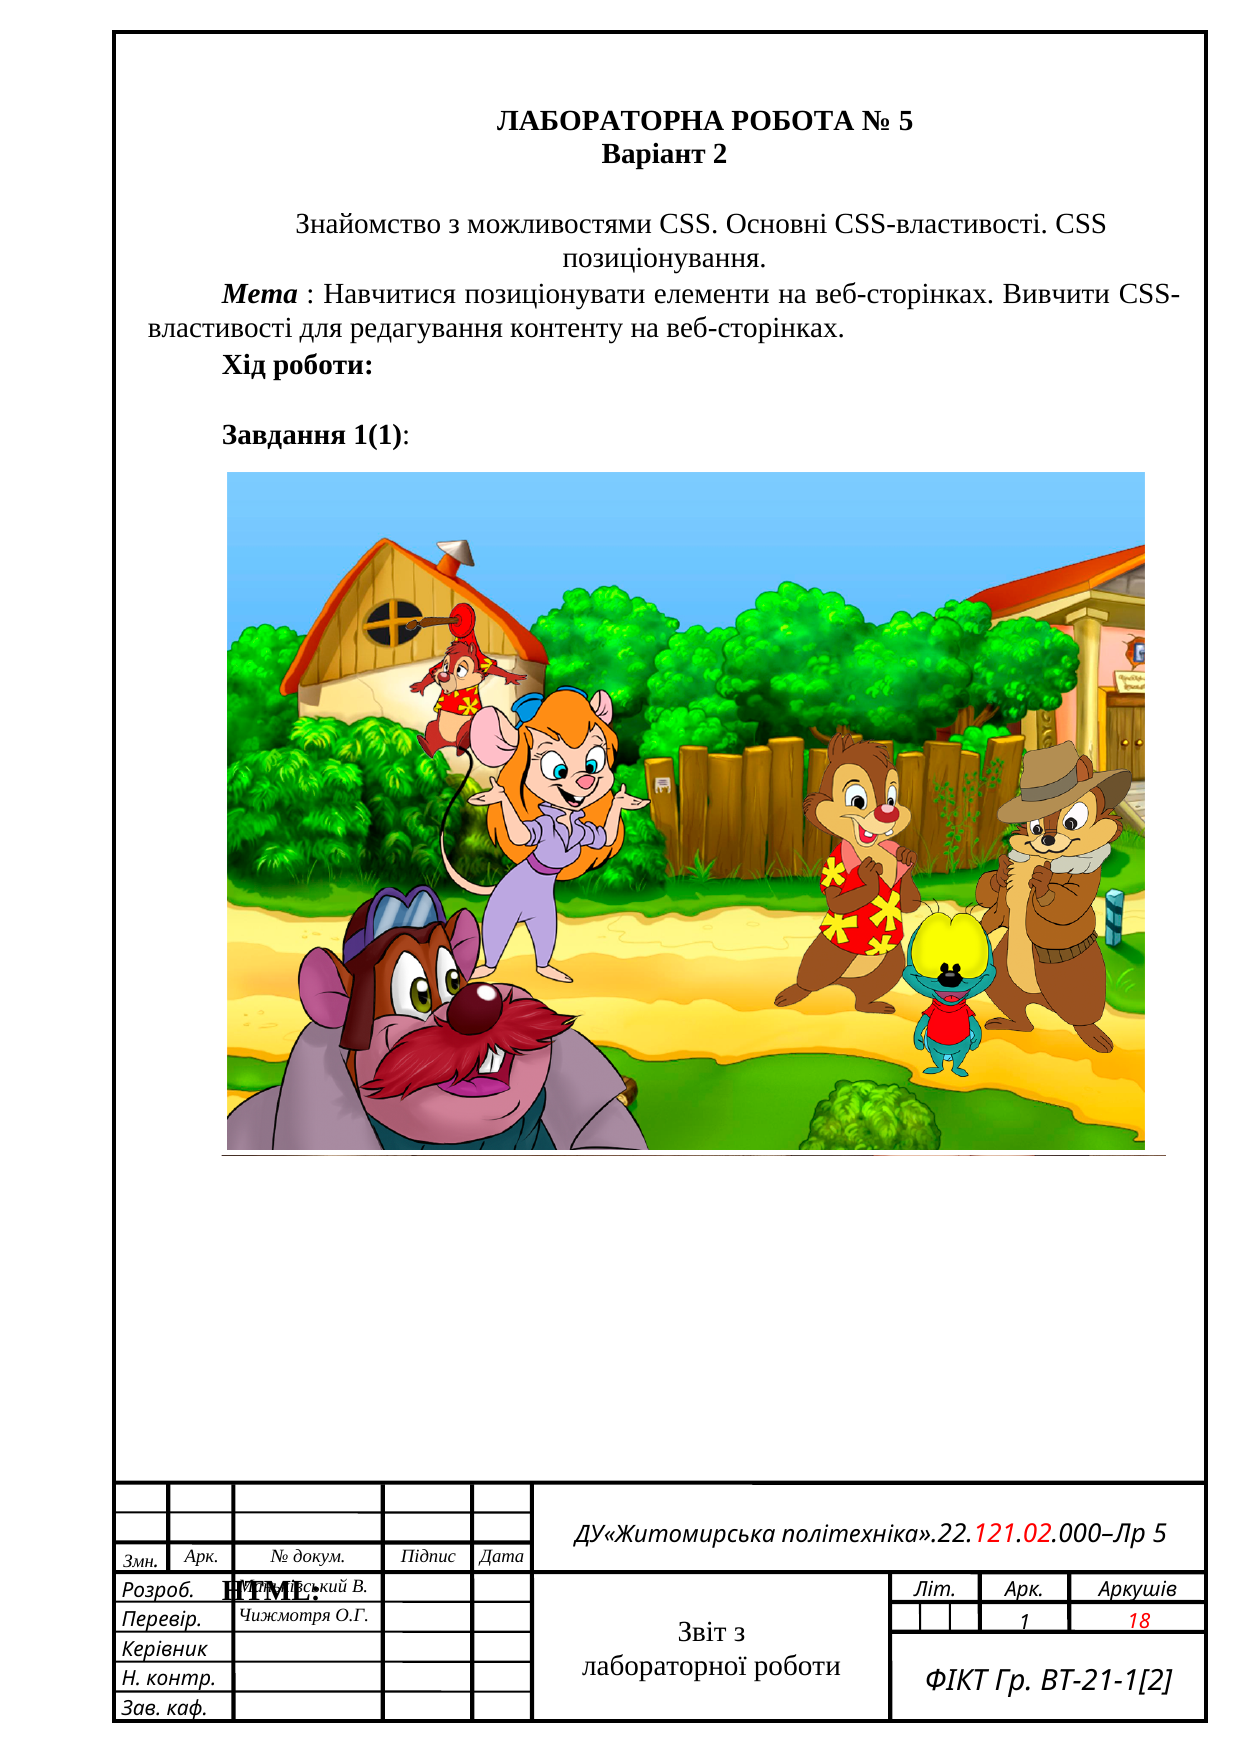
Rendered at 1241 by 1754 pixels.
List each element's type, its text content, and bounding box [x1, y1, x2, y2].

text HTML: [148, 1573, 1181, 1606]
text Завдання 1(1): [148, 417, 1181, 451]
text Знайомство з можливостями CSS. Основні CSS-властивості. CSS позиціонування. [148, 206, 1181, 273]
text Варіант 2 [148, 136, 1181, 170]
picture [221, 467, 1166, 1156]
text Хід роботи: [148, 347, 1181, 380]
text Мета : Навчитися позиціонувати елементи на веб-сторінках. Вивчити CSS-властивості для редагування контенту на веб-сторінках. [148, 277, 1181, 344]
text ЛАБОРАТОРНА РОБОТА № 5 [148, 103, 1181, 136]
